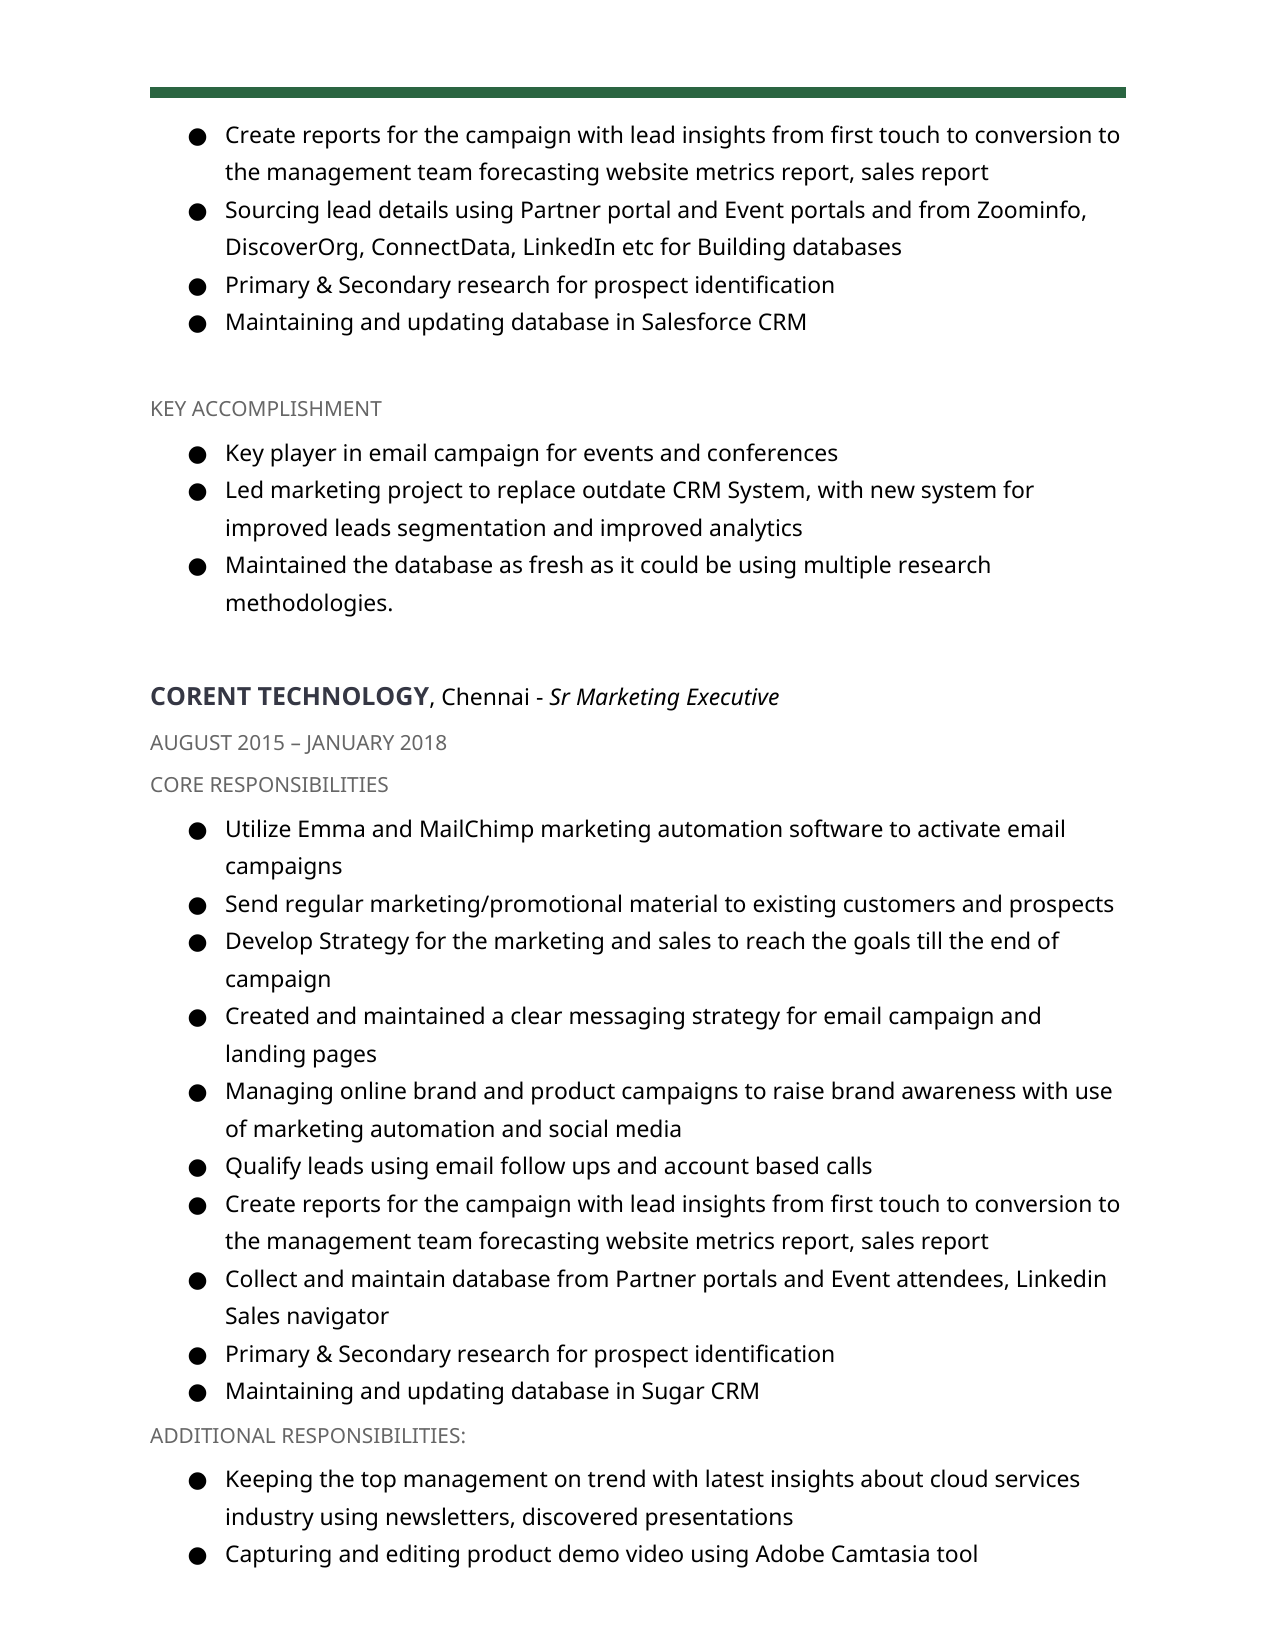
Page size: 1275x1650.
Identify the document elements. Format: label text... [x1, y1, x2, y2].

list Qualify leads using email follow ups and account based calls [187, 1150, 1125, 1181]
text CORENT TECHNOLOGY, Chennai - Sr Marketing Executive [150, 678, 1125, 713]
list Create reports for the campaign with lead insights from first touch to conversion to the management team forecasting website metrics report, sales report [187, 1187, 1125, 1256]
list Utilize Emma and MailChimp marketing automation software to activate email campaigns [187, 812, 1125, 881]
text ADDITIONAL RESPONSIBILITIES: [150, 1421, 1125, 1449]
list Managing online brand and product campaigns to raise brand awareness with use of marketing automation and social media [187, 1075, 1125, 1144]
list Keeping the top management on trend with latest insights about cloud services industry using newsletters, discovered presentations [187, 1463, 1125, 1532]
list Primary & Secondary research for prospect identification [187, 1337, 1125, 1369]
list Maintaining and updating database in Salesforce CRM [187, 306, 1125, 337]
list Send regular marketing/promotional material to existing customers and prospects [187, 887, 1125, 919]
list Maintaining and updating database in Sugar CRM [187, 1375, 1125, 1406]
list Created and maintained a clear messaging strategy for email campaign and landing pages [187, 1000, 1125, 1069]
list Develop Strategy for the marketing and sales to reach the goals till the end of campaign [187, 925, 1125, 994]
list Key player in email campaign for events and conferences [187, 437, 1125, 468]
list Primary & Secondary research for prospect identification [187, 269, 1125, 300]
list Sourcing lead details using Partner portal and Event portals and from Zoominfo, DiscoverOrg, ConnectData, LinkedIn etc for Building databases [187, 194, 1125, 262]
text CORE RESPONSIBILITIES [150, 770, 1125, 798]
text KEY ACCOMPLISHMENT [150, 394, 1125, 423]
text AUGUST 2015 – JANUARY 2018 [150, 728, 1125, 756]
list Collect and maintain database from Partner portals and Event attendees, Linkedin Sales navigator [187, 1262, 1125, 1331]
list Create reports for the campaign with lead insights from first touch to conversion to the management team forecasting website metrics report, sales report [187, 119, 1125, 187]
picture [150, 87, 1126, 98]
list Led marketing project to replace outdate CRM System, with new system for improved leads segmentation and improved analytics [187, 474, 1125, 543]
list Capturing and editing product demo video using Adobe Camtasia tool [187, 1538, 1125, 1569]
list Maintained the database as fresh as it could be using multiple research methodologies. [187, 549, 1125, 618]
